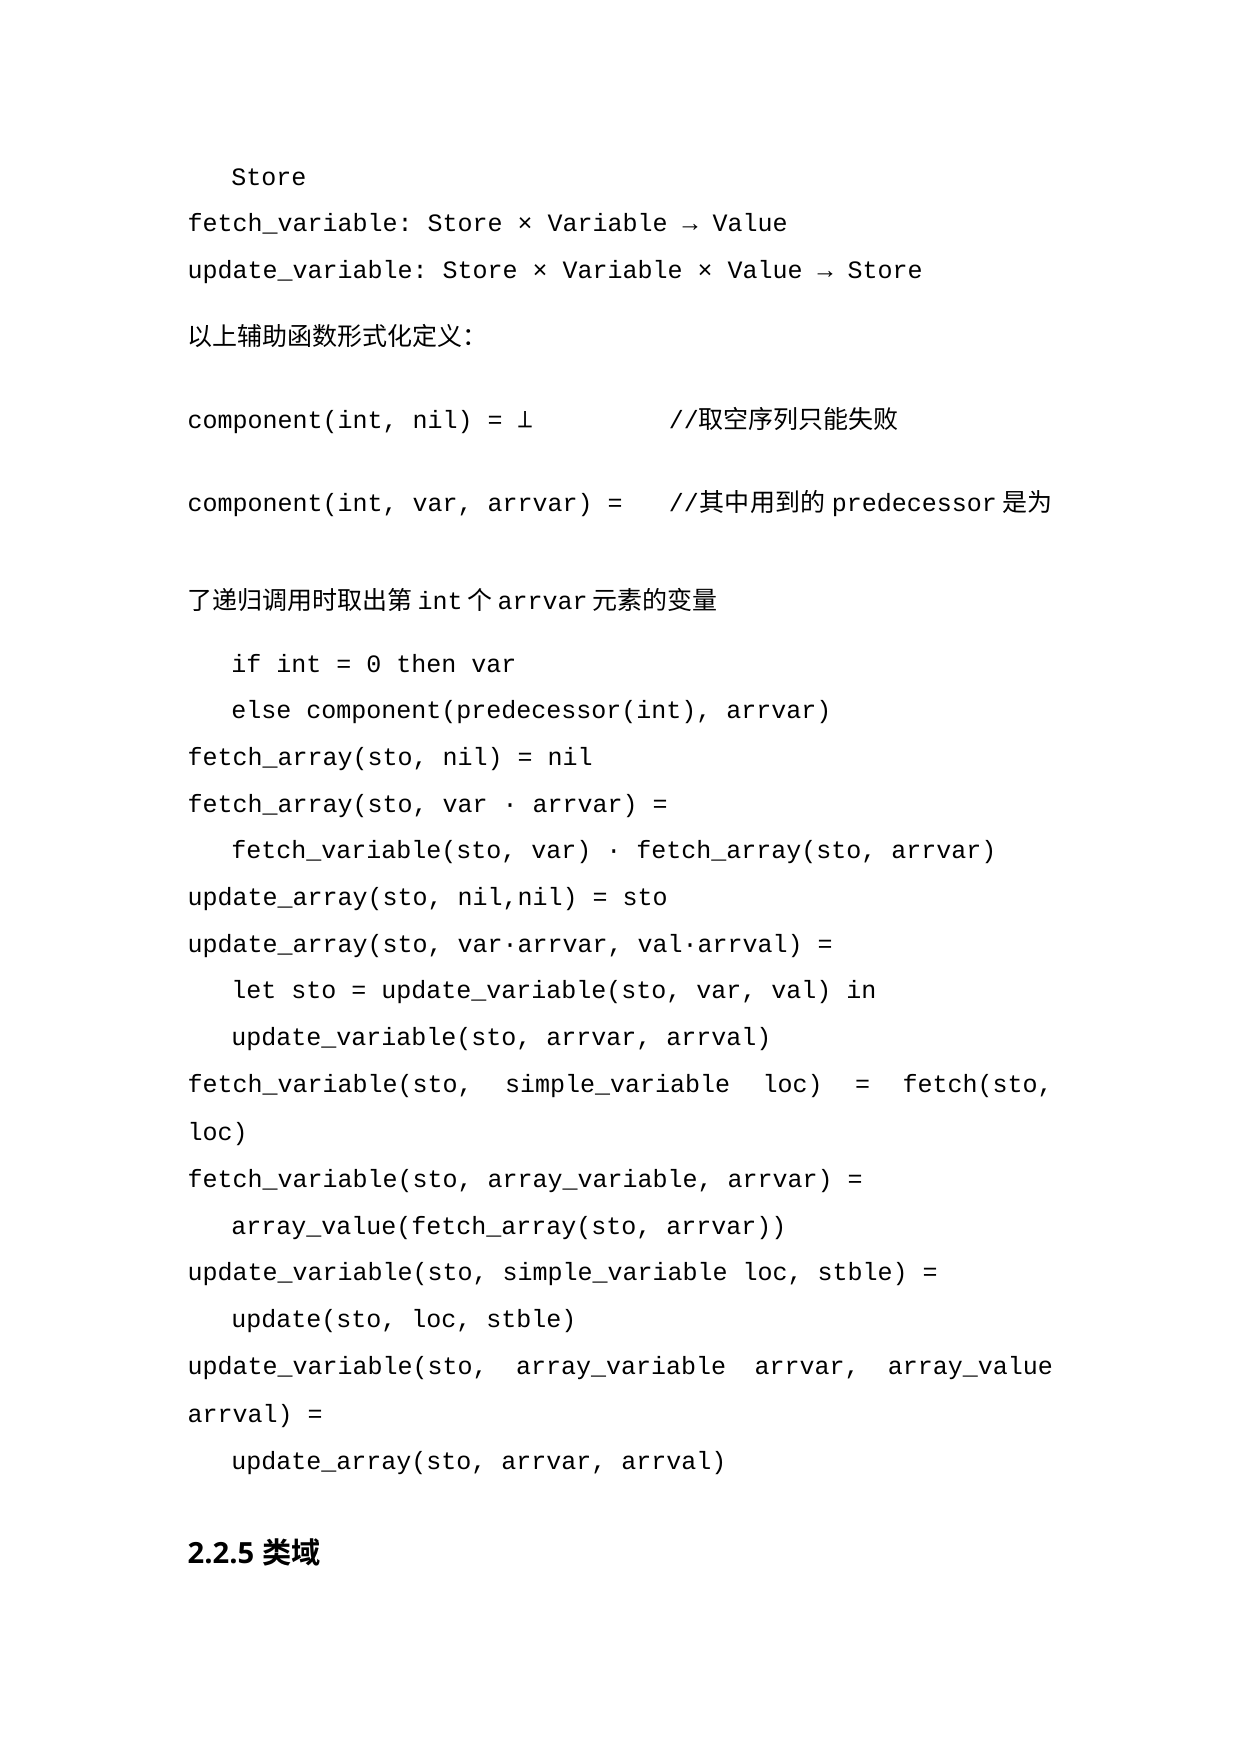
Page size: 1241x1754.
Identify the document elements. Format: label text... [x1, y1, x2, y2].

text array_value(fetch_array(sto, arrvar)) [187, 1211, 1053, 1244]
text fetch_variable(sto, array_variable, arrvar) = [187, 1164, 1053, 1197]
text 以上辅助函数形式化定义： [187, 302, 1053, 367]
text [187, 162, 1053, 194]
text 2.2.5 类域 [187, 1518, 1053, 1583]
text component(int, var, arrvar) = //其中用到的predecessor是为了递归调用时取出第int个arrvar元素的变量 [187, 468, 1053, 631]
text update_array(sto, arrvar, arrval) [187, 1447, 1053, 1479]
text update_variable(sto, arrvar, arrval) [187, 1022, 1053, 1055]
text update_variable: Store × Variable × Value → Store [187, 255, 1053, 288]
text component(int, nil) = ⊥ //取空序列只能失败 [187, 385, 1053, 450]
text else component(predecessor(int), arrvar) [187, 696, 1053, 728]
text if int = 0 then var [187, 649, 1053, 682]
text update_array(sto, nil,nil) = sto [187, 882, 1053, 915]
text update_variable(sto, simple_variable loc, stble) = [187, 1258, 1053, 1290]
text fetch_variable: Store × Variable → Value [187, 209, 1053, 241]
text update_variable(sto, array_variable arrvar, array_value arrval) = [187, 1351, 1053, 1432]
text let sto = update_variable(sto, var, val) in [187, 976, 1053, 1008]
text fetch_variable(sto, var) · fetch_array(sto, arrvar) [187, 836, 1053, 868]
text update_array(sto, var·arrvar, val·arrval) = [187, 929, 1053, 962]
text fetch_array(sto, nil) = nil [187, 742, 1053, 775]
text update(sto, loc, stble) [187, 1304, 1053, 1337]
text fetch_array(sto, var · arrvar) = [187, 789, 1053, 822]
text fetch_variable(sto, simple_variable loc) = fetch(sto, loc) [187, 1069, 1053, 1150]
